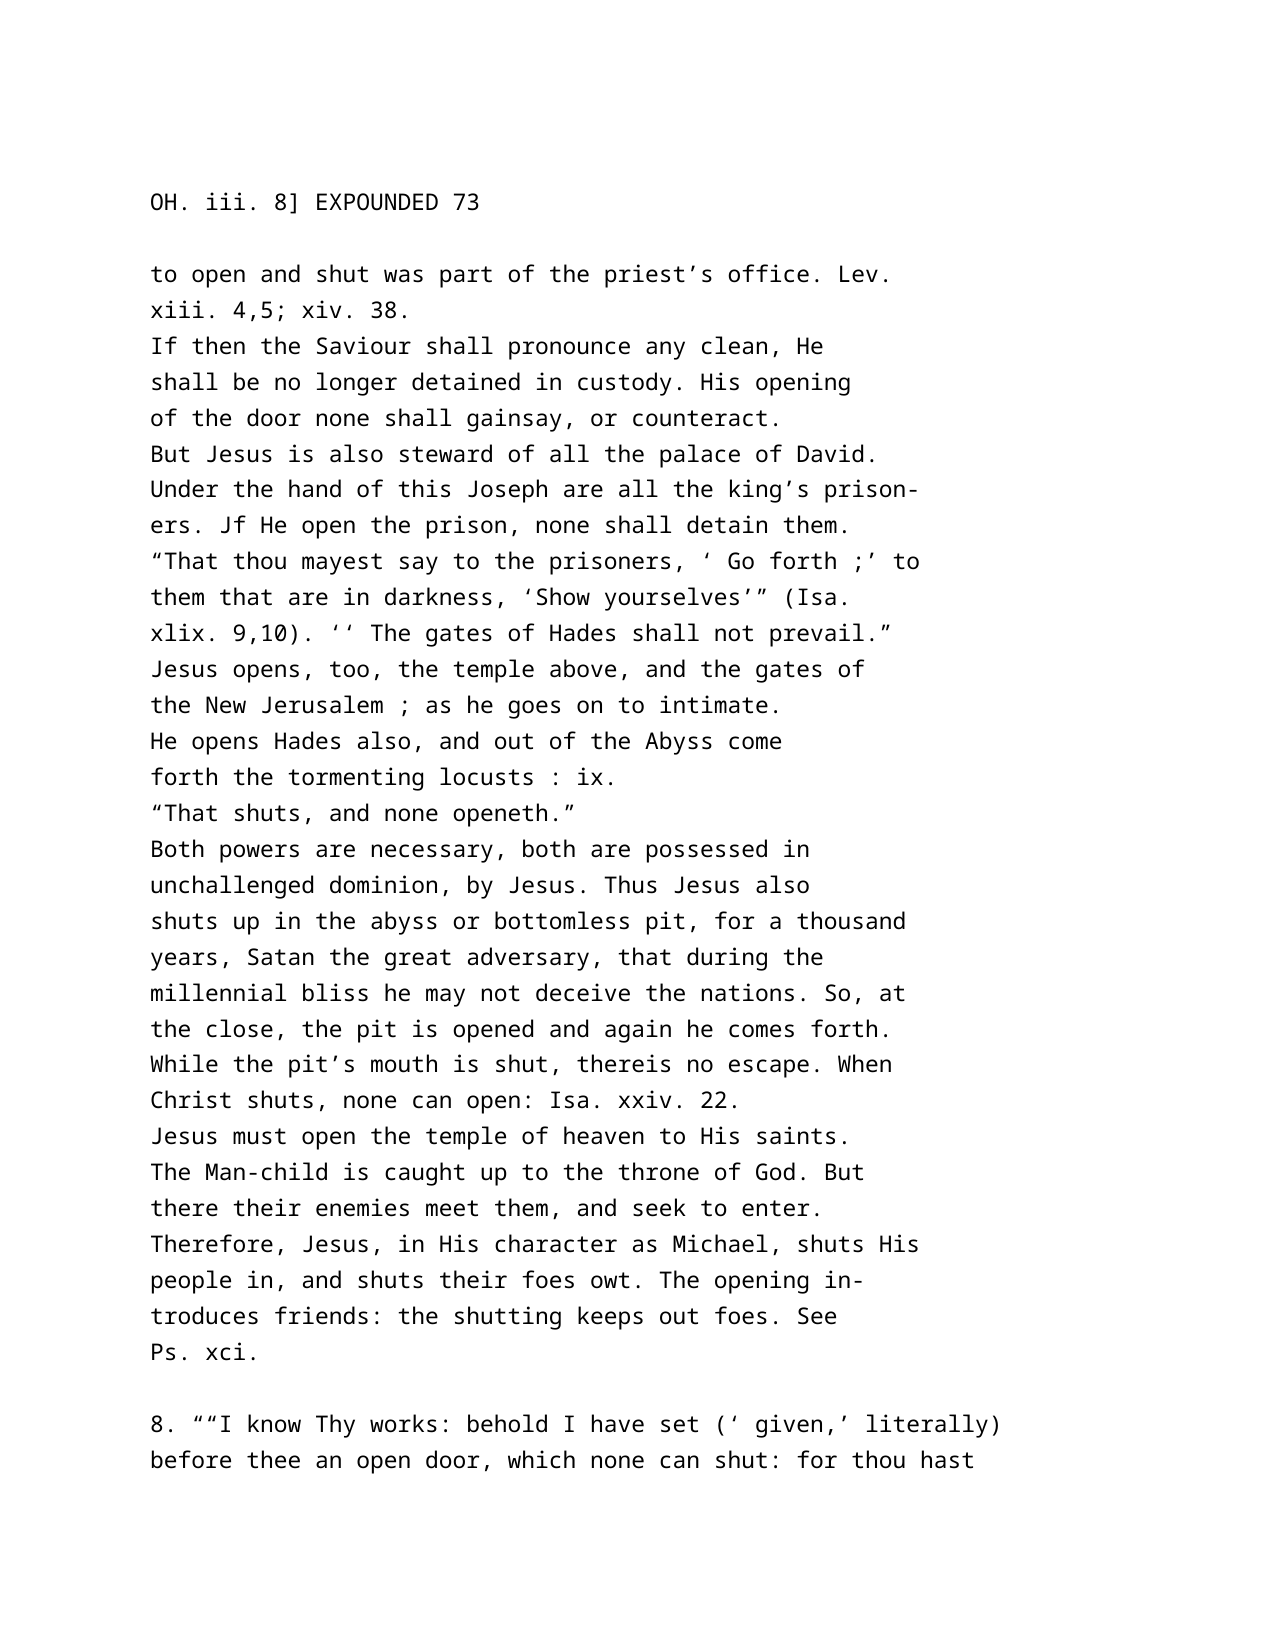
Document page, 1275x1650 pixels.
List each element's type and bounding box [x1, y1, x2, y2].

text [150, 150, 1125, 1475]
